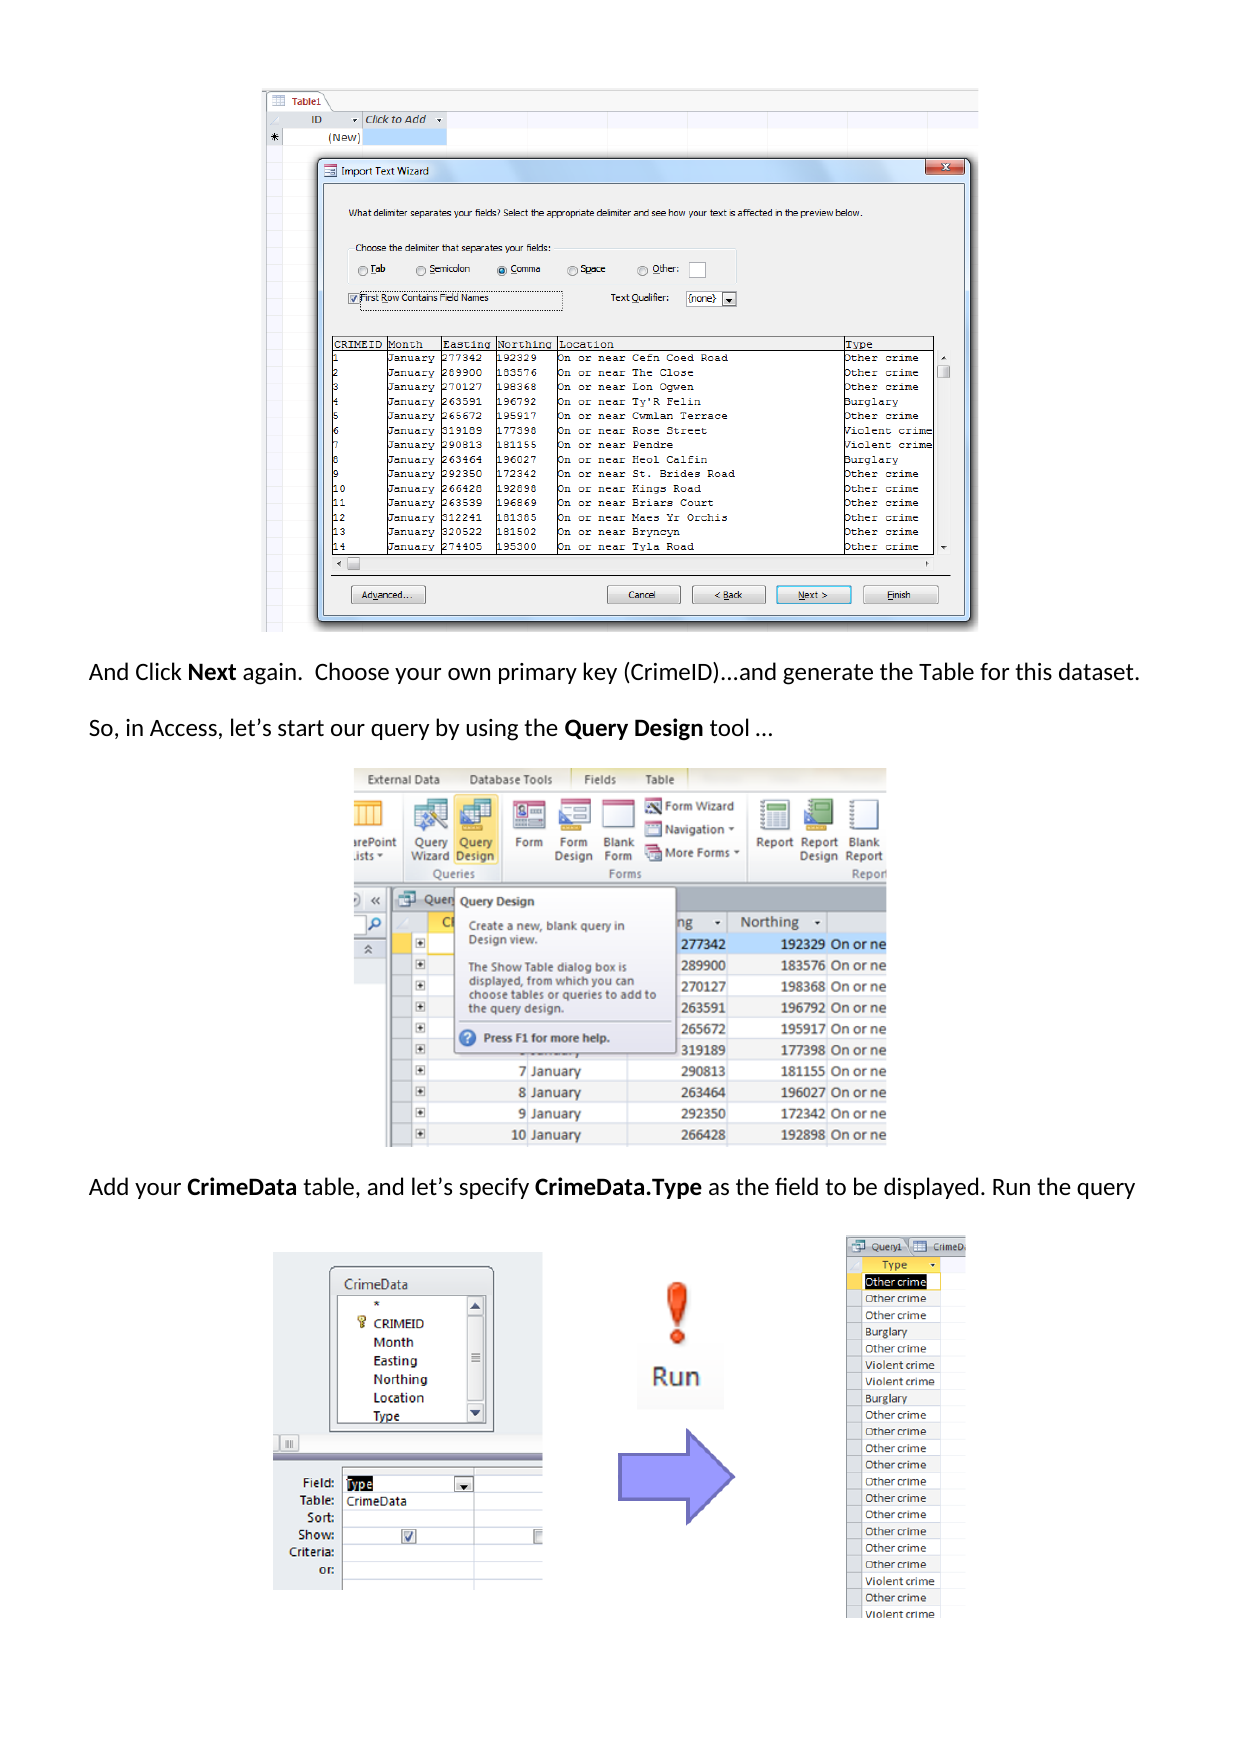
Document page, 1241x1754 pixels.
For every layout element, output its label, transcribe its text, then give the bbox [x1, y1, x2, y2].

picture [353, 768, 887, 1147]
text So, in Access, let’s start our query by using the Query Design tool … [89, 712, 1152, 743]
text Add your CrimeData table, and let’s specify CrimeData.Type as the field to be displayed. Run the query [89, 1171, 1152, 1202]
text And Click Next again. Choose your own primary key (CrimeID)...and generate the Table for this dataset. [89, 657, 1152, 687]
picture [261, 88, 979, 632]
picture [268, 1227, 972, 1618]
